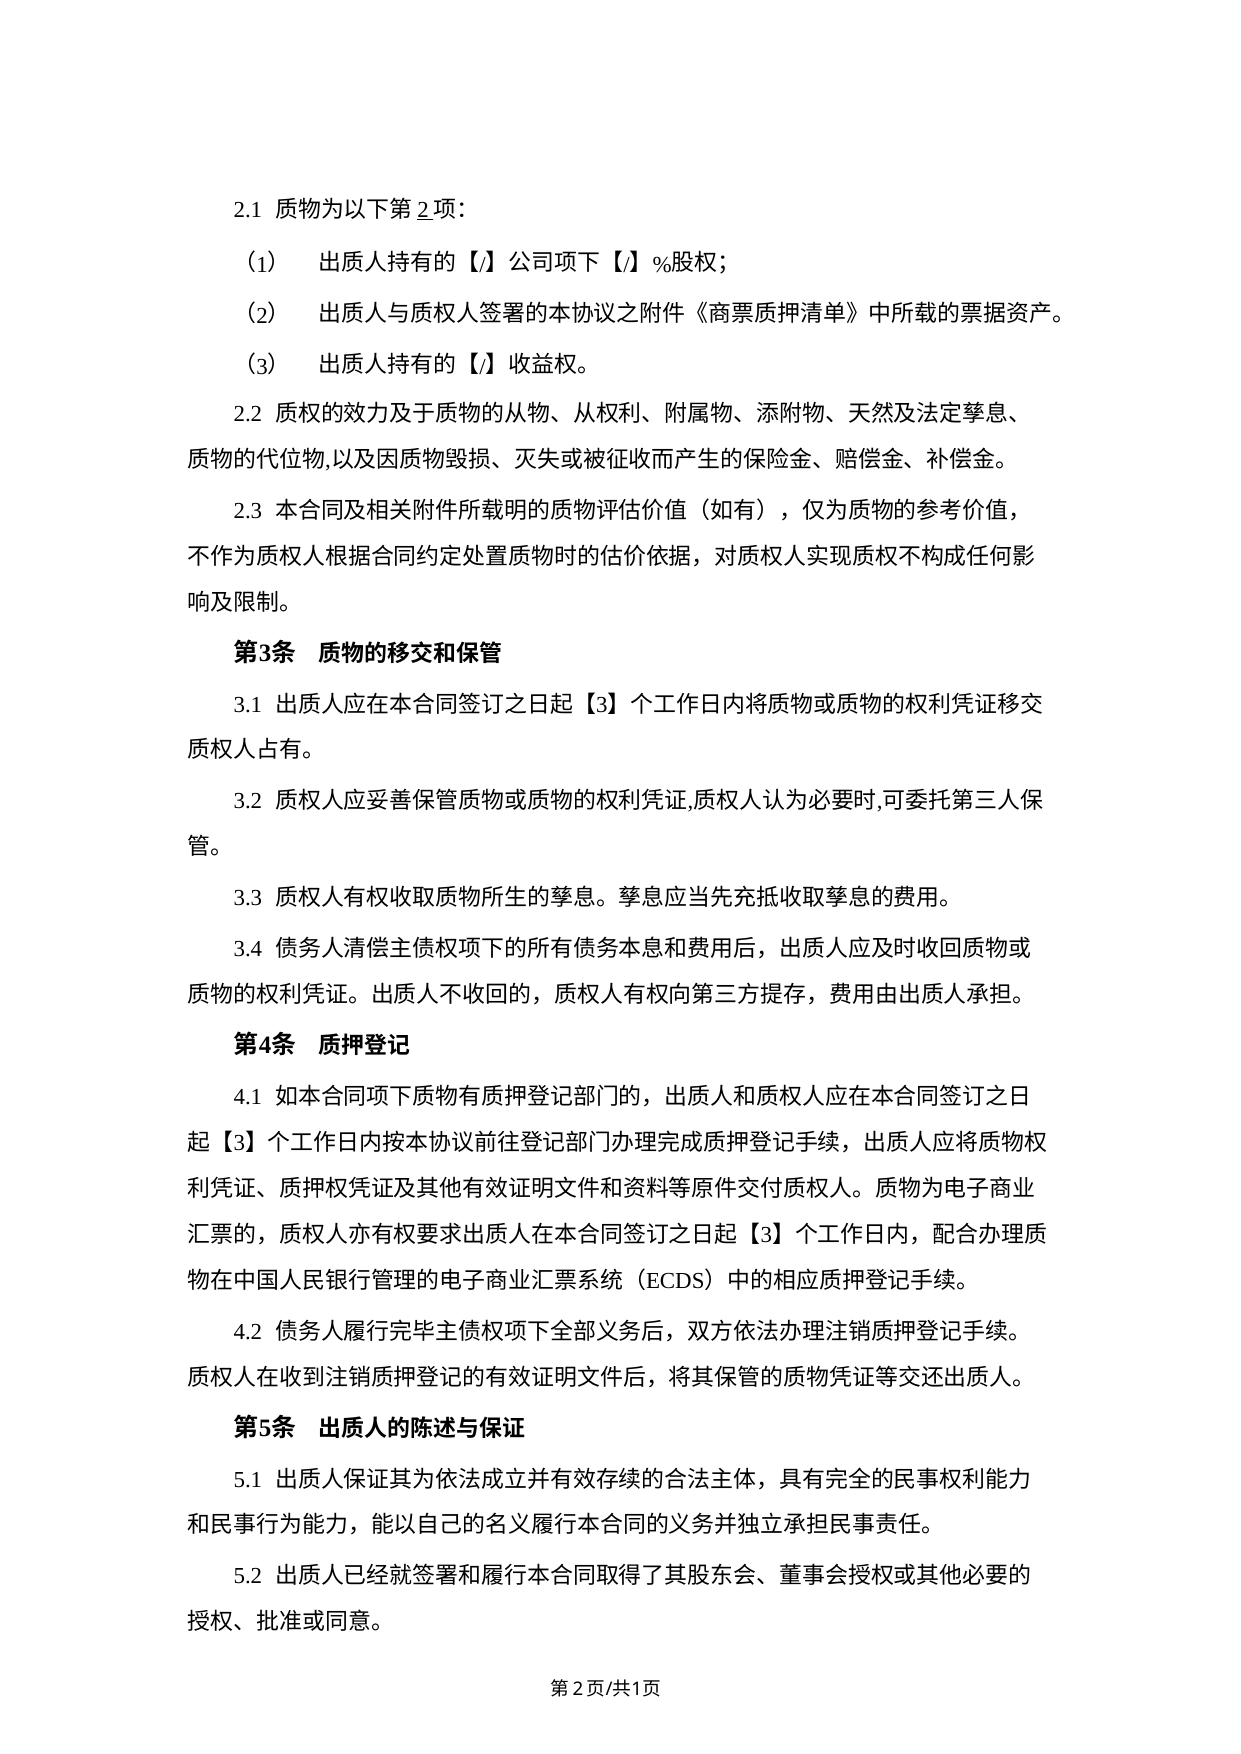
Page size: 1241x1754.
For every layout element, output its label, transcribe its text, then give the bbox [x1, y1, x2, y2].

list 出质人与质权人签署的本协议之附件《商票质押清单》中所载的票据资产。 [187, 283, 1053, 328]
list 出质人持有的【/】收益权。 [187, 334, 1053, 379]
list 出质人的陈述与保证 [187, 1399, 1053, 1445]
list 质物的移交和保管 [187, 624, 1053, 670]
list 债务人履行完毕主债权项下全部义务后，双方依法办理注销质押登记手续。质权人在收到注销质押登记的有效证明文件后，将其保管的质物凭证等交还出质人。 [187, 1302, 1053, 1394]
list 质权的效力及于质物的从物、从权利、附属物、添附物、天然及法定孳息、质物的代位物,以及因质物毁损、灭失或被征收而产生的保险金、赔偿金、补偿金。 [187, 385, 1053, 476]
list 如本合同项下质物有质押登记部门的，出质人和质权人应在本合同签订之日起【3】个工作日内按本协议前往登记部门办理完成质押登记手续，出质人应将质物权利凭证、质押权凭证及其他有效证明文件和资料等原件交付质权人。质物为电子商业汇票的，质权人亦有权要求出质人在本合同签订之日起【3】个工作日内，配合办理质物在中国人民银行管理的电子商业汇票系统（ECDS）中的相应质押登记手续。 [187, 1068, 1053, 1297]
list 出质人持有的【/】公司项下【/】%股权； [187, 232, 1053, 277]
list 质押登记 [187, 1017, 1053, 1063]
list 质物为以下第2项： [187, 181, 1053, 226]
list 出质人已经就签署和履行本合同取得了其股东会、董事会授权或其他必要的授权、批准或同意。 [187, 1547, 1053, 1639]
list 本合同及相关附件所载明的质物评估价值（如有），仅为质物的参考价值，不作为质权人根据合同约定处置质物时的估价依据，对质权人实现质权不构成任何影响及限制。 [187, 482, 1053, 619]
list 出质人应在本合同签订之日起【3】个工作日内将质物或质物的权利凭证移交质权人占有。 [187, 675, 1053, 767]
list 债务人清偿主债权项下的所有债务本息和费用后，出质人应及时收回质物或质物的权利凭证。出质人不收回的，质权人有权向第三方提存，费用由出质人承担。 [187, 920, 1053, 1012]
list 质权人有权收取质物所生的孳息。孳息应当先充抵收取孳息的费用。 [187, 869, 1053, 915]
list 出质人保证其为依法成立并有效存续的合法主体，具有完全的民事权利能力和民事行为能力，能以自己的名义履行本合同的义务并独立承担民事责任。 [187, 1450, 1053, 1542]
list 质权人应妥善保管质物或质物的权利凭证,质权人认为必要时,可委托第三人保管。 [187, 772, 1053, 864]
